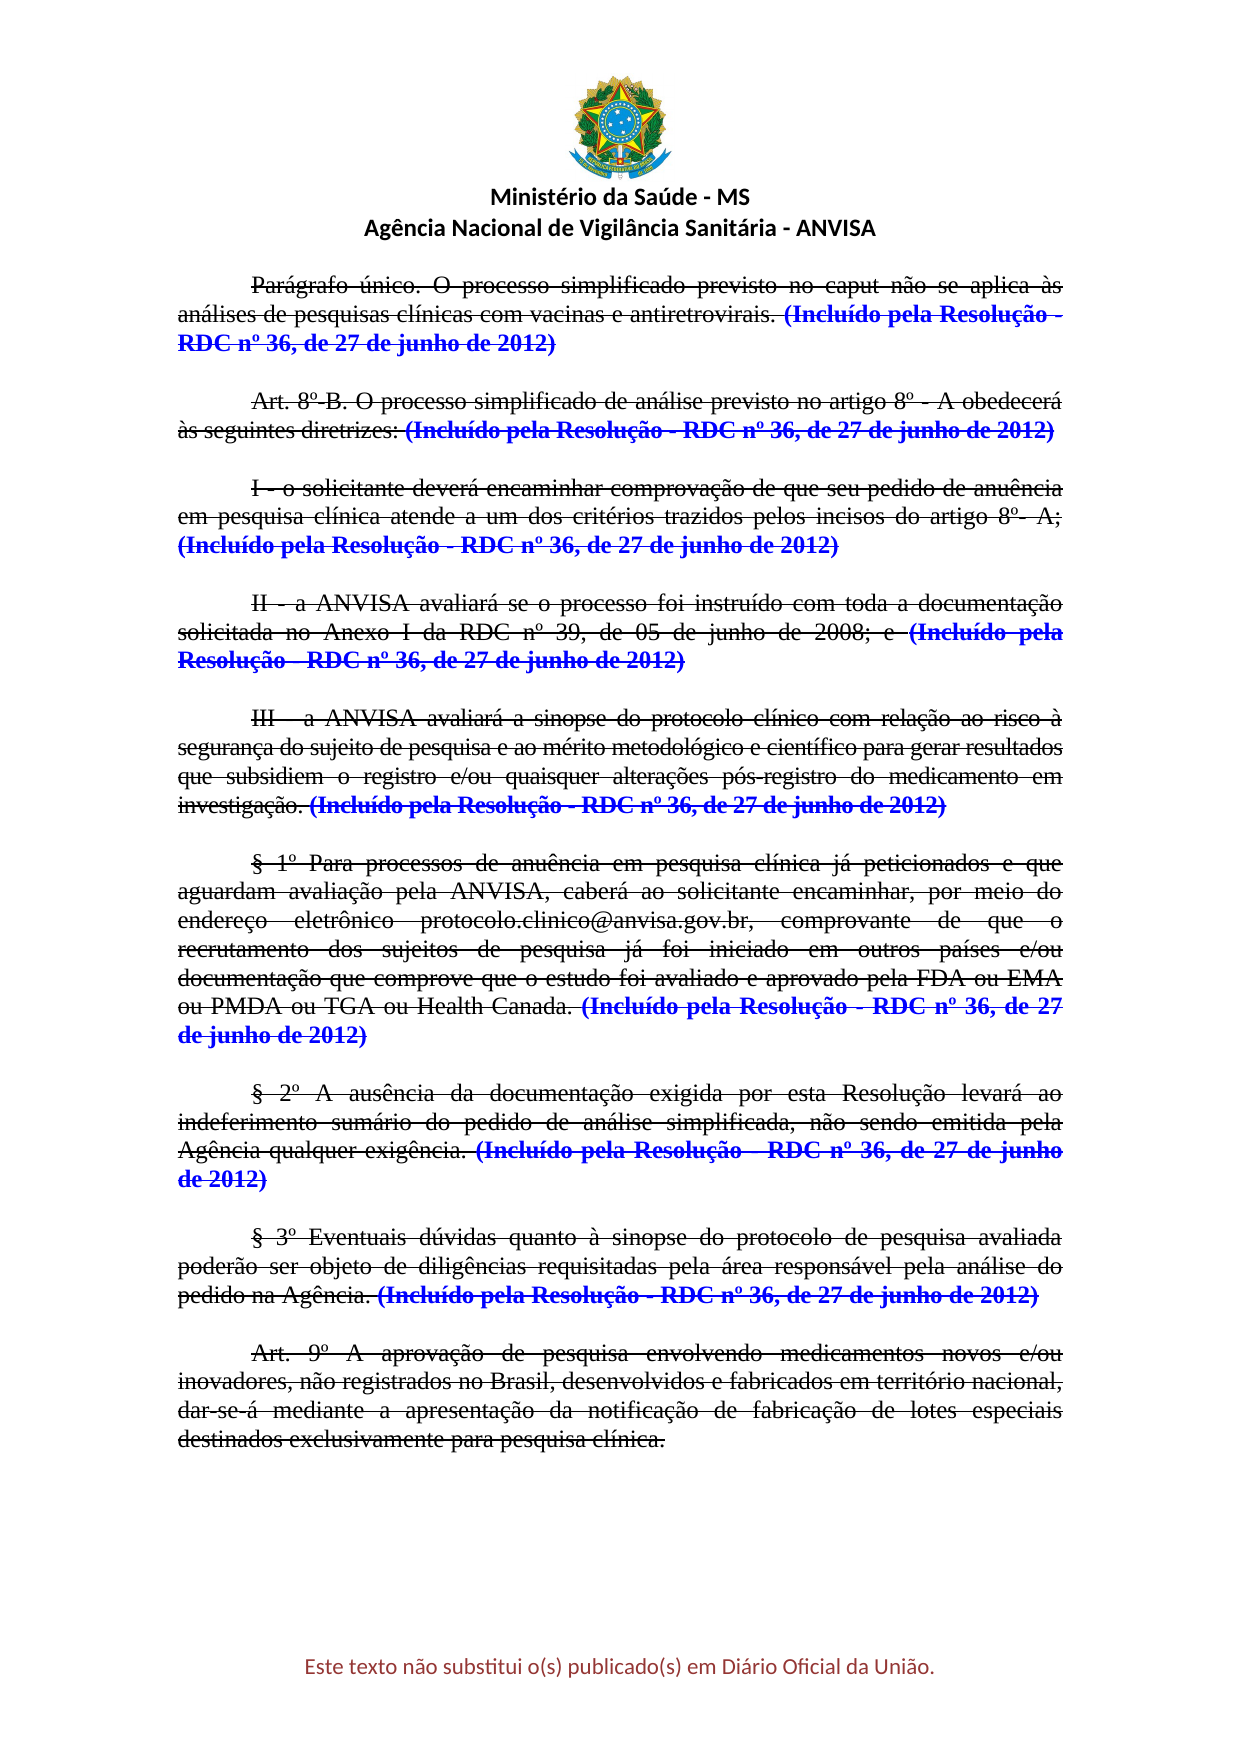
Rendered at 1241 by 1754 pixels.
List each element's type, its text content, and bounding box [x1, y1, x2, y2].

text Art. 9º A aprovação de pesquisa envolvendo medicamentos novos e/ou inovadores, não registrados no Brasil, desenvolvidos e fabricados em território nacional, dar-se-á mediante a apresentação da notificação de fabricação de lotes especiais destinados exclusivamente para pesquisa clínica. [177, 1383, 1063, 1411]
text I - o solicitante deverá encaminhar comprovação de que seu pedido de anuência em pesquisa clínica atende a um dos critérios trazidos pelos incisos do artigo 8º- A; (Incluído pela Resolução - RDC nº 36, de 27 de junho de 2012) [177, 473, 1063, 559]
text Art. 8º-B. O processo simplificado de análise previsto no artigo 8º - A obedecerá às seguintes diretrizes: (Incluído pela Resolução - RDC nº 36, de 27 de junho de 2012) [177, 386, 1063, 443]
text § 1º Para processos de anuência em pesquisa clínica já peticionados e que aguardam avaliação pela ANVISA, caberá ao solicitante encaminhar, por meio do endereço eletrônico protocolo.clinico@anvisa.gov.br, comprovante de que o recrutamento dos sujeitos de pesquisa já foi iniciado em outros países e/ou documentação que comprove que o estudo foi avaliado e aprovado pela FDA ou EMA ou PMDA ou TGA ou Health Canada. (Incluído pela Resolução - RDC nº 36, de 27 de junho de 2012) [177, 1008, 1063, 1049]
picture [565, 73, 675, 182]
text § 1º Para processos de anuência em pesquisa clínica já peticionados e que aguardam avaliação pela ANVISA, caberá ao solicitante encaminhar, por meio do endereço eletrônico protocolo.clinico@anvisa.gov.br, comprovante de que o recrutamento dos sujeitos de pesquisa já foi iniciado em outros países e/ou documentação que comprove que o estudo foi avaliado e aprovado pela FDA ou EMA ou PMDA ou TGA ou Health Canada. (Incluído pela Resolução - RDC nº 36, de 27 de junho de 2012) [177, 848, 1063, 892]
text III - a ANVISA avaliará a sinopse do protocolo clínico com relação ao risco à segurança do sujeito de pesquisa e ao mérito metodológico e científico para gerar resultados que subsidiem o registro e/ou quaisquer alterações pós-registro do medicamento em investigação. (Incluído pela Resolução - RDC nº 36, de 27 de junho de 2012) [177, 778, 1063, 818]
text Art. 9º A aprovação de pesquisa envolvendo medicamentos novos e/ou inovadores, não registrados no Brasil, desenvolvidos e fabricados em território nacional, dar-se-á mediante a apresentação da notificação de fabricação de lotes especiais destinados exclusivamente para pesquisa clínica. [177, 1338, 1063, 1382]
text Parágrafo único. O processo simplificado previsto no caput não se aplica às análises de pesquisas clínicas com vacinas e antiretrovirais. (Incluído pela Resolução - RDC nº 36, de 27 de junho de 2012) [177, 316, 1063, 357]
text § 3º Eventuais dúvidas quanto à sinopse do protocolo de pesquisa avaliada poderão ser objeto de diligências requisitadas pela área responsável pela análise do pedido na Agência. (Incluído pela Resolução - RDC nº 36, de 27 de junho de 2012) [177, 1222, 1063, 1267]
text Parágrafo único. O processo simplificado previsto no caput não se aplica às análises de pesquisas clínicas com vacinas e antiretrovirais. (Incluído pela Resolução - RDC nº 36, de 27 de junho de 2012) [177, 271, 1063, 315]
text III - a ANVISA avaliará a sinopse do protocolo clínico com relação ao risco à segurança do sujeito de pesquisa e ao mérito metodológico e científico para gerar resultados que subsidiem o registro e/ou quaisquer alterações pós-registro do medicamento em investigação. (Incluído pela Resolução - RDC nº 36, de 27 de junho de 2012) [177, 703, 1063, 748]
text § 2º A ausência da documentação exigida por esta Resolução levará ao indeferimento sumário do pedido de análise simplificada, não sendo emitida pela Agência qualquer exigência. (Incluído pela Resolução - RDC nº 36, de 27 de junho de 2012) [177, 1153, 1063, 1193]
text § 2º A ausência da documentação exigida por esta Resolução levará ao indeferimento sumário do pedido de análise simplificada, não sendo emitida pela Agência qualquer exigência. (Incluído pela Resolução - RDC nº 36, de 27 de junho de 2012) [177, 1123, 1063, 1151]
text Art. 9º A aprovação de pesquisa envolvendo medicamentos novos e/ou inovadores, não registrados no Brasil, desenvolvidos e fabricados em território nacional, dar-se-á mediante a apresentação da notificação de fabricação de lotes especiais destinados exclusivamente para pesquisa clínica. [177, 1412, 1063, 1453]
text II - a ANVISA avaliará se o processo foi instruído com toda a documentação solicitada no Anexo I da RDC nº 39, de 05 de junho de 2008; e (Incluído pela Resolução - RDC nº 36, de 27 de junho de 2012) [177, 588, 1063, 674]
text § 3º Eventuais dúvidas quanto à sinopse do protocolo de pesquisa avaliada poderão ser objeto de diligências requisitadas pela área responsável pela análise do pedido na Agência. (Incluído pela Resolução - RDC nº 36, de 27 de junho de 2012) [177, 1268, 1063, 1308]
text III - a ANVISA avaliará a sinopse do protocolo clínico com relação ao risco à segurança do sujeito de pesquisa e ao mérito metodológico e científico para gerar resultados que subsidiem o registro e/ou quaisquer alterações pós-registro do medicamento em investigação. (Incluído pela Resolução - RDC nº 36, de 27 de junho de 2012) [177, 749, 1063, 777]
text § 2º A ausência da documentação exigida por esta Resolução levará ao indeferimento sumário do pedido de análise simplificada, não sendo emitida pela Agência qualquer exigência. (Incluído pela Resolução - RDC nº 36, de 27 de junho de 2012) [177, 1078, 1063, 1122]
